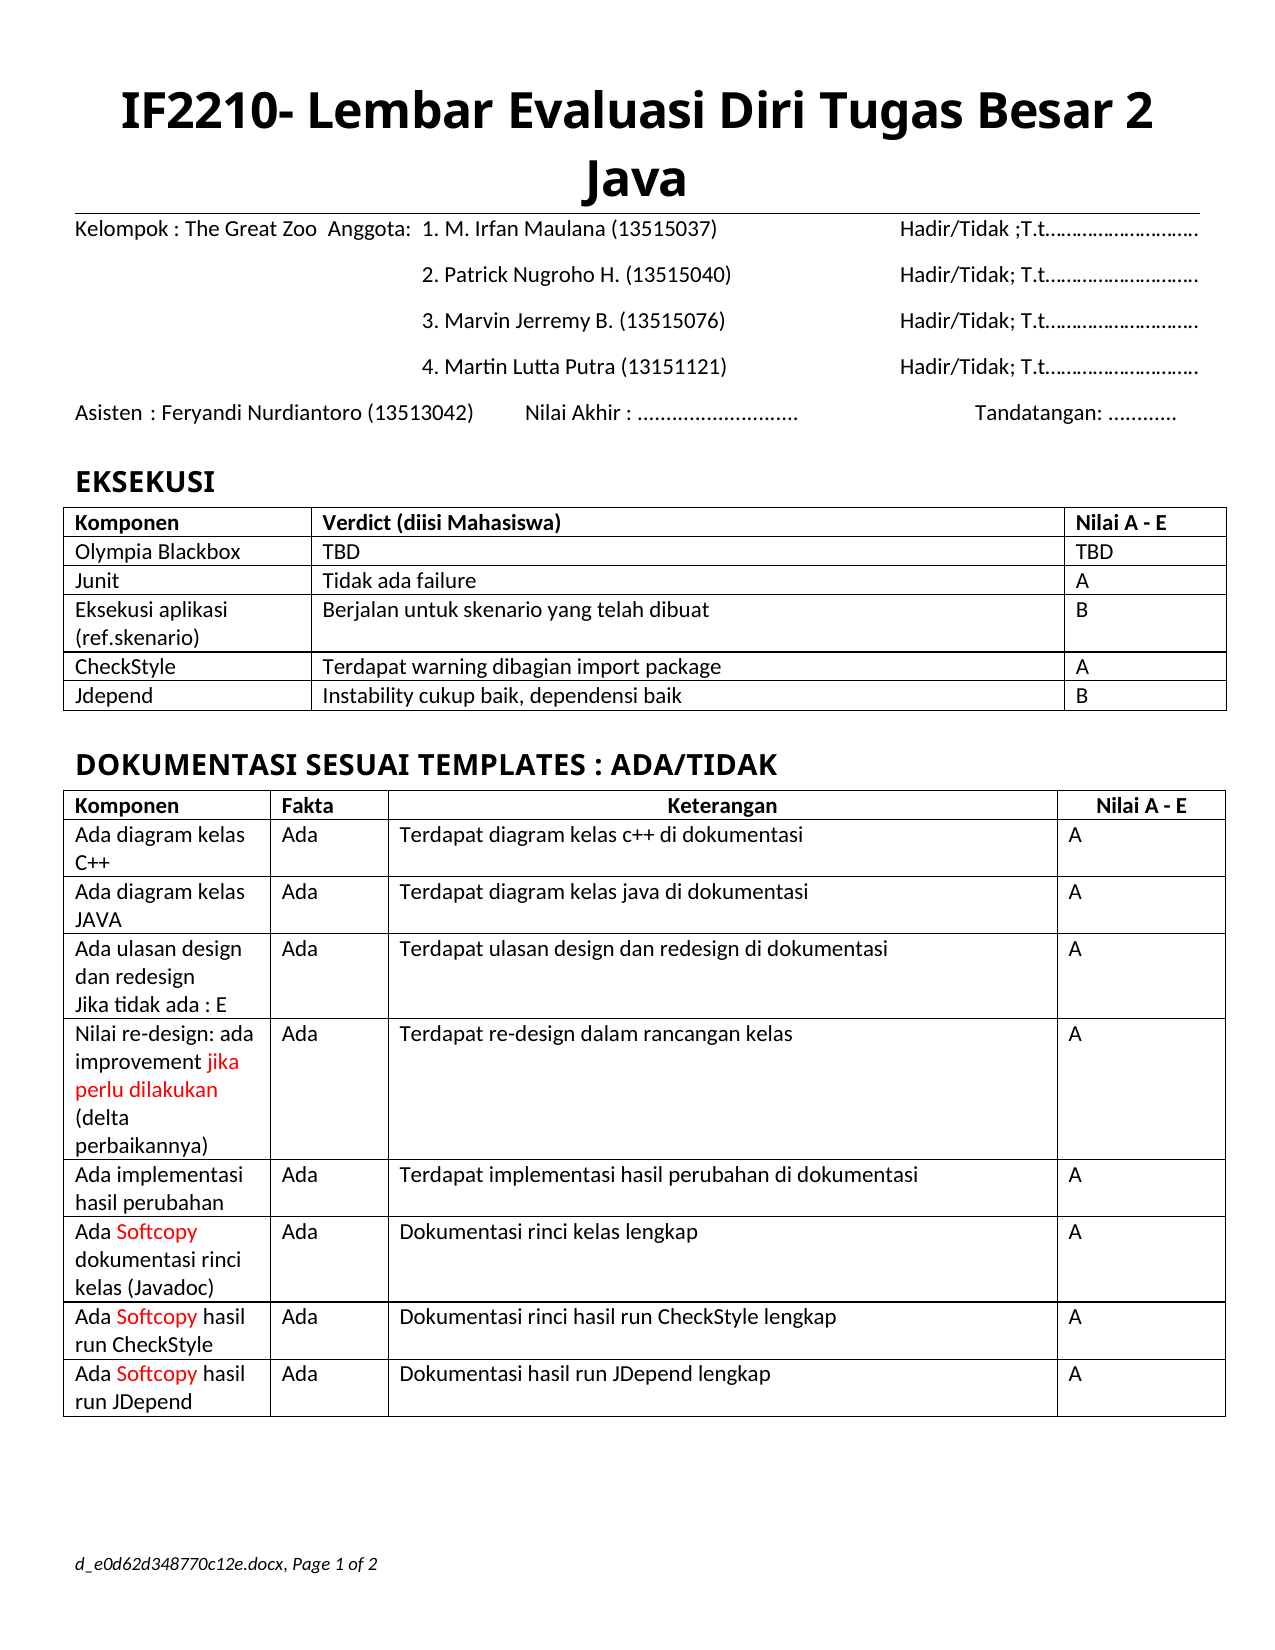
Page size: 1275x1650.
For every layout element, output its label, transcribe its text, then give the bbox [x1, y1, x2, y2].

table_cell Junit [64, 566, 311, 594]
table_header Komponen [64, 508, 311, 536]
text 4. Martin Lutta Putra (13151121) Hadir/Tidak; T.t……………………….. [75, 352, 1200, 381]
table_header Keterangan [389, 791, 1057, 819]
table_cell Ada [271, 1160, 388, 1216]
table_cell Ada [271, 1360, 388, 1416]
table_cell Instability cukup baik, dependensi baik [312, 681, 1064, 709]
table_cell Terdapat ulasan design dan redesign di dokumentasi [389, 934, 1057, 1018]
table_cell Terdapat diagram kelas java di dokumentasi [389, 877, 1057, 933]
text 3. Marvin Jerremy B. (13515076) Hadir/Tidak; T.t……………………….. [75, 306, 1200, 334]
table_cell Olympia Blackbox [64, 537, 311, 565]
table_header Nilai A - E [1065, 508, 1226, 536]
text Kelompok : The Great Zoo Anggota: 1. M. Irfan Maulana (13515037) Hadir/Tidak ;T.t……………………….. [75, 214, 1200, 242]
table_cell Dokumentasi rinci kelas lengkap [389, 1217, 1057, 1301]
table_cell A [1058, 1019, 1225, 1159]
table_cell Jdepend [64, 681, 311, 709]
table_cell Terdapat diagram kelas c++ di dokumentasi [389, 820, 1057, 876]
table_cell Ada Softcopy hasil run CheckStyle [64, 1303, 270, 1358]
table_cell Ada [271, 820, 388, 876]
table_cell A [1058, 1360, 1225, 1416]
table_cell TBD [312, 537, 1064, 565]
table_cell CheckStyle [64, 653, 311, 680]
subtitle Dokumentasi sesuai Templates : ada/tidak [75, 744, 1200, 783]
table_cell Ada [271, 1019, 388, 1159]
table_cell Terdapat re-design dalam rancangan kelas [389, 1019, 1057, 1159]
table_cell Ada diagram kelas C++ [64, 820, 270, 876]
subtitle Eksekusi [75, 461, 1200, 501]
table_cell A [1058, 1217, 1225, 1301]
table_cell Ada [271, 877, 388, 933]
table_header Nilai A - E [1058, 791, 1225, 819]
table_cell A [1058, 934, 1225, 1018]
table_cell A [1065, 566, 1226, 594]
table_cell Eksekusi aplikasi (ref.skenario) [64, 595, 311, 651]
table_cell Nilai re-design: ada improvement jika perlu dilakukan (delta perbaikannya) [64, 1019, 270, 1159]
table_cell TBD [1065, 537, 1226, 565]
table_cell Dokumentasi hasil run JDepend lengkap [389, 1360, 1057, 1416]
table_cell Terdapat implementasi hasil perubahan di dokumentasi [389, 1160, 1057, 1216]
table_cell Ada implementasi hasil perubahan [64, 1160, 270, 1216]
table_header Fakta [271, 791, 388, 819]
table_cell A [1058, 877, 1225, 933]
table_cell A [1058, 820, 1225, 876]
table_cell Ada [271, 1303, 388, 1358]
table_cell Ada Softcopy hasil run JDepend [64, 1360, 270, 1416]
table_header Komponen [64, 791, 270, 819]
table_cell Ada ulasan design dan redesign Jika tidak ada : E [64, 934, 270, 1018]
table_cell B [1065, 595, 1226, 651]
table_header Verdict (diisi Mahasiswa) [312, 508, 1064, 536]
table_cell Ada diagram kelas JAVA [64, 877, 270, 933]
table_cell A [1058, 1160, 1225, 1216]
table_cell Ada [271, 1217, 388, 1301]
table_cell Tidak ada failure [312, 566, 1064, 594]
table_cell Ada Softcopy dokumentasi rinci kelas (Javadoc) [64, 1217, 270, 1301]
table_cell B [1065, 681, 1226, 709]
table_cell Ada [271, 934, 388, 1018]
table_cell A [1058, 1303, 1225, 1358]
table_cell A [1065, 653, 1226, 680]
text 2. Patrick Nugroho H. (13515040) Hadir/Tidak; T.t……………………….. [75, 260, 1200, 288]
table_cell Dokumentasi rinci hasil run CheckStyle lengkap [389, 1303, 1057, 1358]
table_cell Berjalan untuk skenario yang telah dibuat [312, 595, 1064, 651]
table_cell Terdapat warning dibagian import package [312, 653, 1064, 680]
text Asisten : Feryandi Nurdiantoro (13513042) Nilai Akhir : ............................ Tandatangan: ............ [75, 398, 1200, 427]
